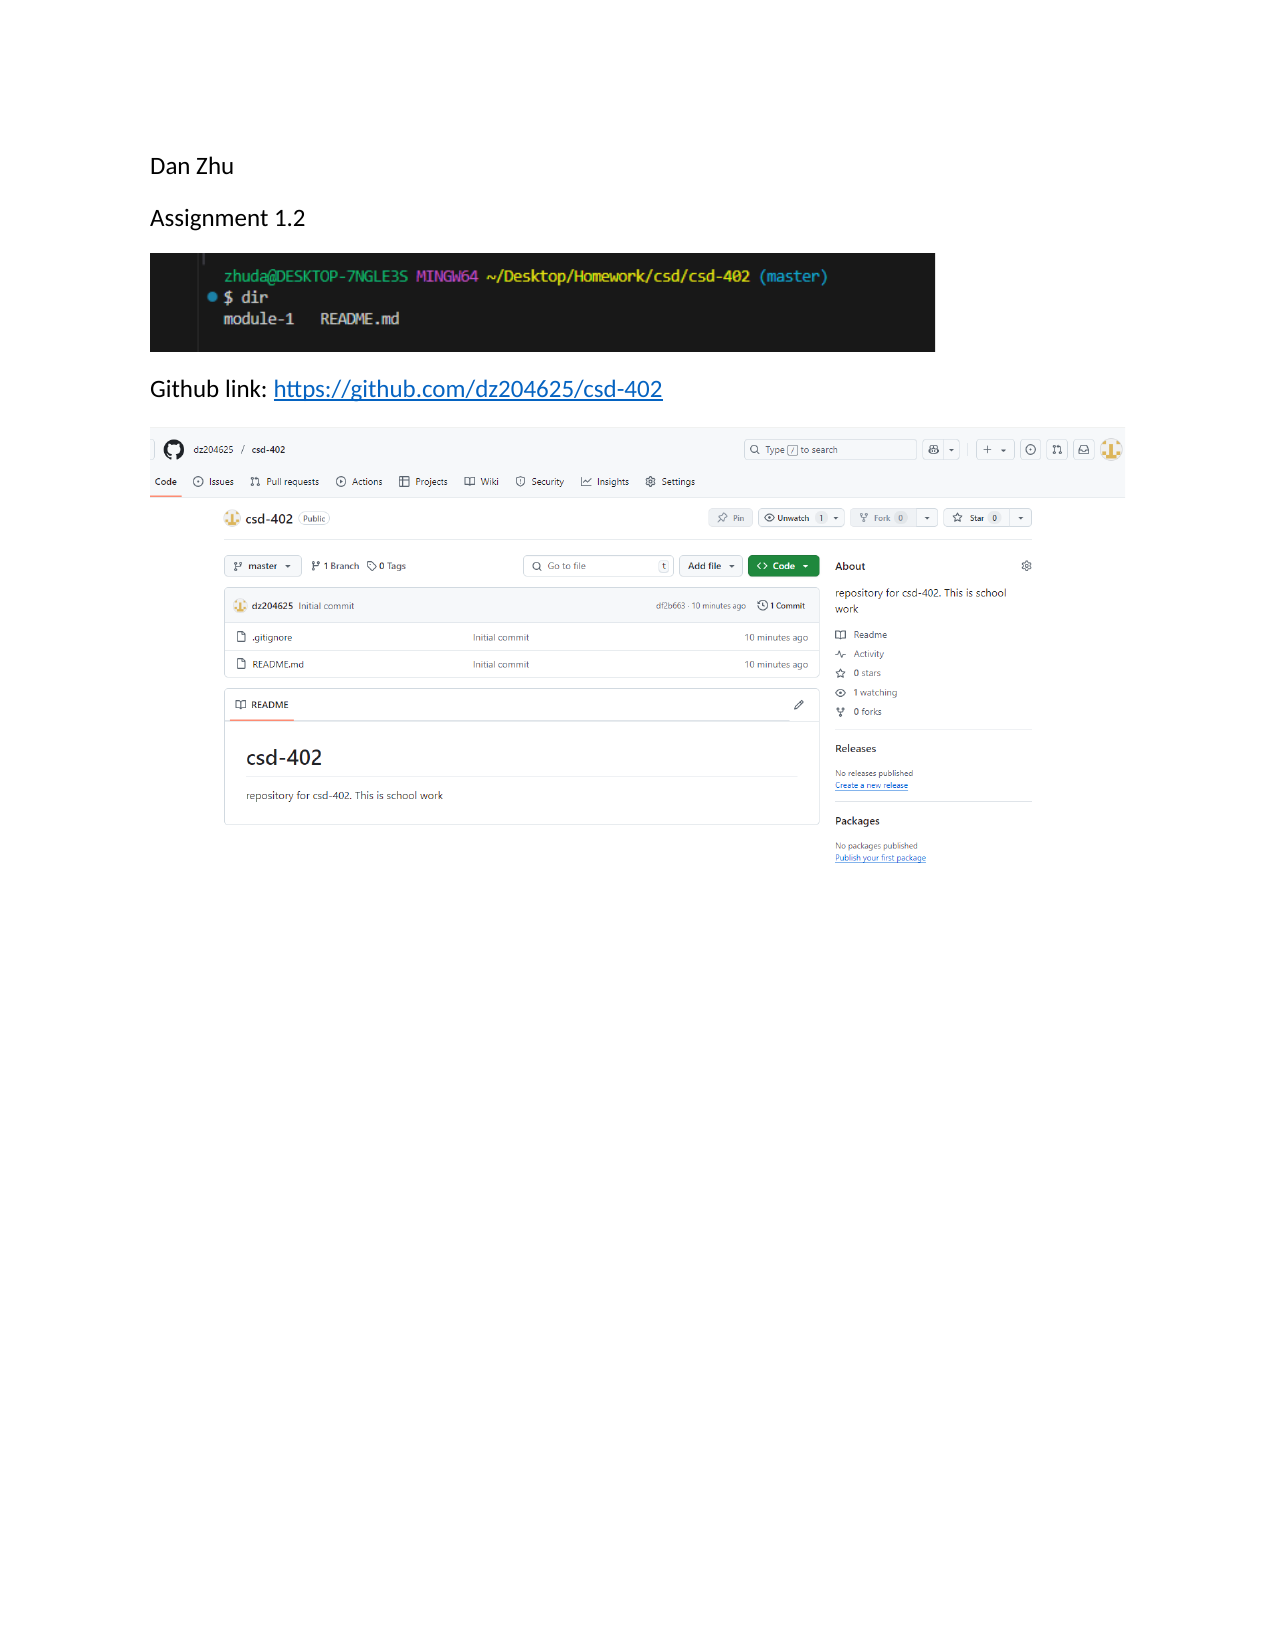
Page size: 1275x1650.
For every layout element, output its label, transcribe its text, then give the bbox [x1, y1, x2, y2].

text Github link: https://github.com/dz204625/csd-402 [150, 373, 1125, 404]
text Dan Zhu [150, 150, 1125, 181]
text Assignment 1.2 [150, 202, 1125, 232]
